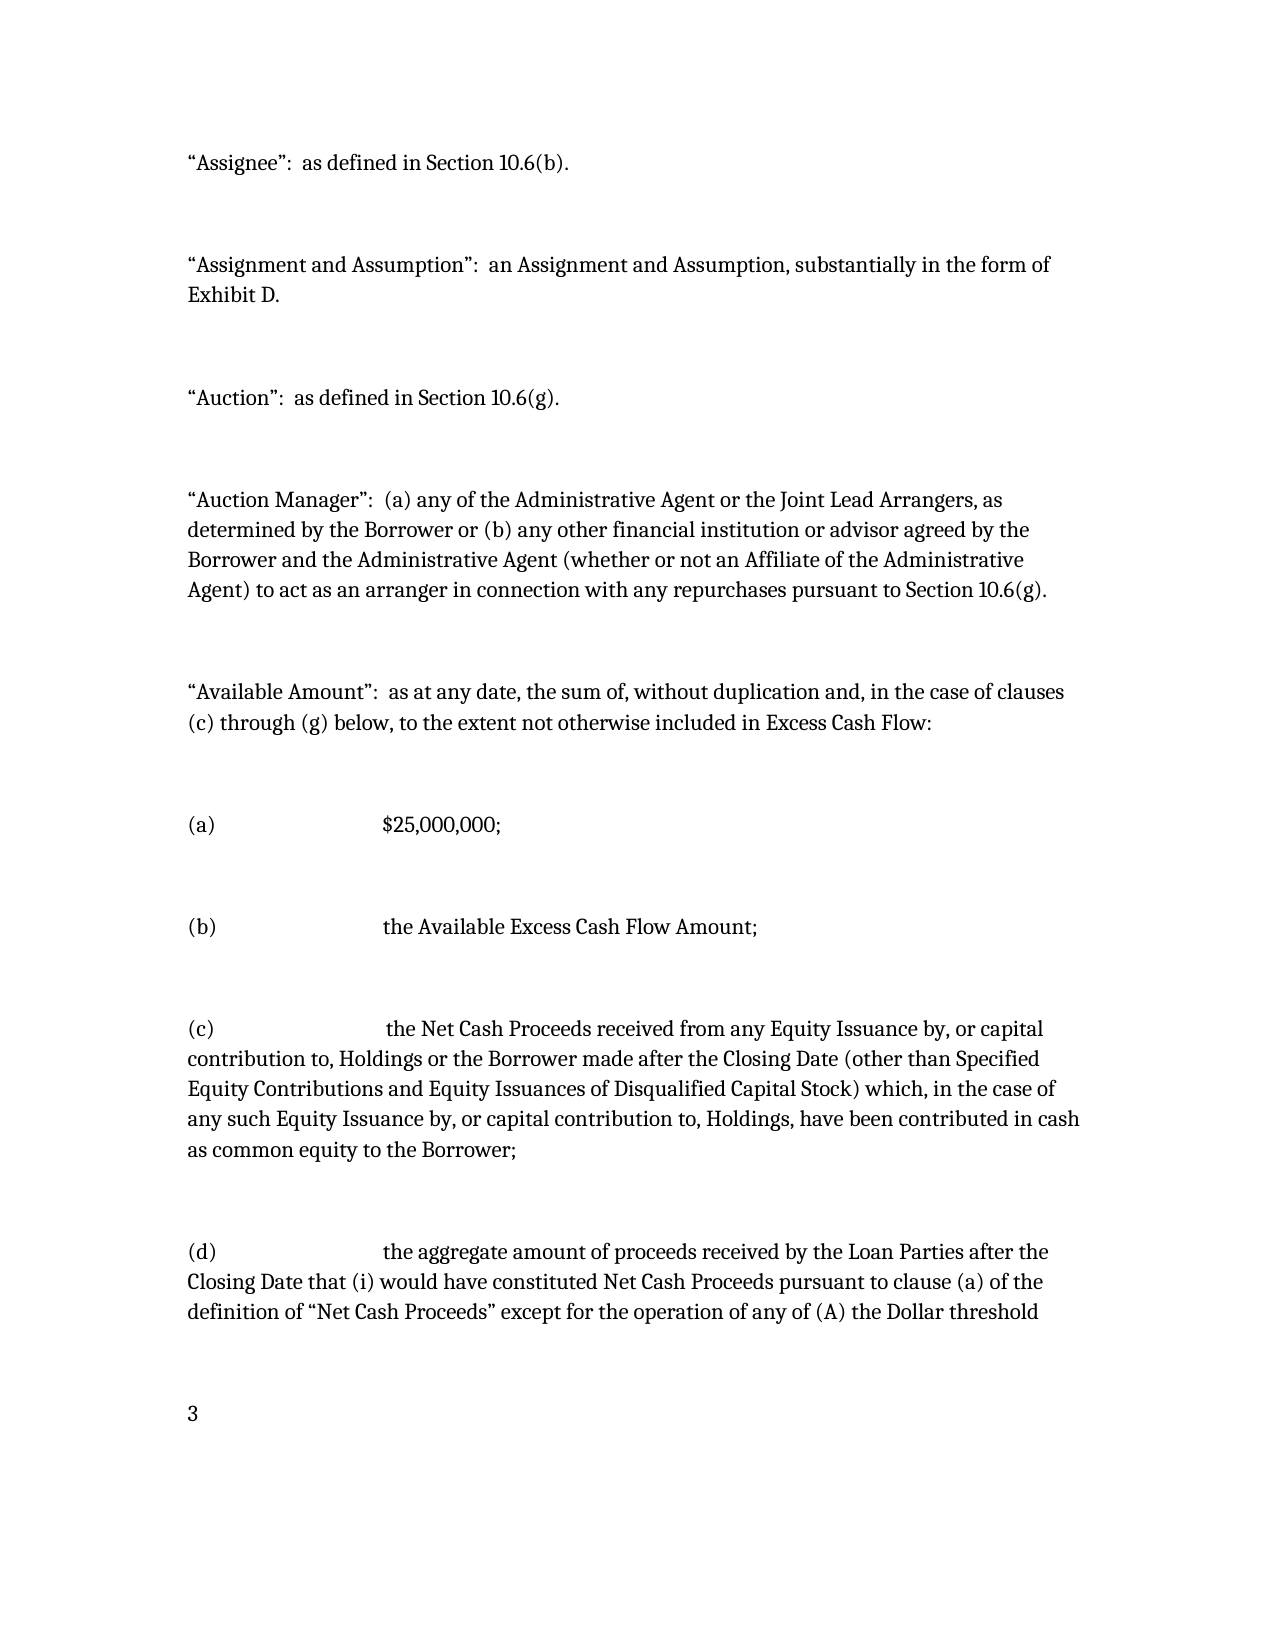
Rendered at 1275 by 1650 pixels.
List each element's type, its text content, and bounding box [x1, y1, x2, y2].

text “Assignee”: as defined in Section 10.6(b). [187, 150, 1087, 176]
text (b) the Available Excess Cash Flow Amount; [187, 913, 1087, 940]
text 3 [187, 1401, 1087, 1427]
text “Available Amount”: as at any date, the sum of, without duplication and, in the case of clauses (c) through (g) below, to the extent not otherwise included in Excess Cash Flow: [187, 679, 1087, 736]
text (c) the Net Cash Proceeds received from any Equity Issuance by, or capital contribution to, Holdings or the Borrower made after the Closing Date (other than Specified Equity Contributions and Equity Issuances of Disqualified Capital Stock) which, in the case of any such Equity Issuance by, or capital contribution to, Holdings, have been contributed in cash as common equity to the Borrower; [187, 1016, 1087, 1163]
text (a) $25,000,000; [187, 811, 1087, 838]
text (d) the aggregate amount of proceeds received by the Loan Parties after the Closing Date that (i) would have constituted Net Cash Proceeds pursuant to clause (a) of the definition of “Net Cash Proceeds” except for the operation of any of (A) the Dollar threshold [187, 1238, 1087, 1325]
text “Auction”: as defined in Section 10.6(g). [187, 384, 1087, 411]
text “Auction Manager”: (a) any of the Administrative Agent or the Joint Lead Arrangers, as determined by the Borrower or (b) any other financial institution or advisor agreed by the Borrower and the Administrative Agent (whether or not an Affiliate of the Administrative Agent) to act as an arranger in connection with any repurchases pursuant to Section 10.6(g). [187, 486, 1087, 603]
text “Assignment and Assumption”: an Assignment and Assumption, substantially in the form of Exhibit D. [187, 252, 1087, 309]
